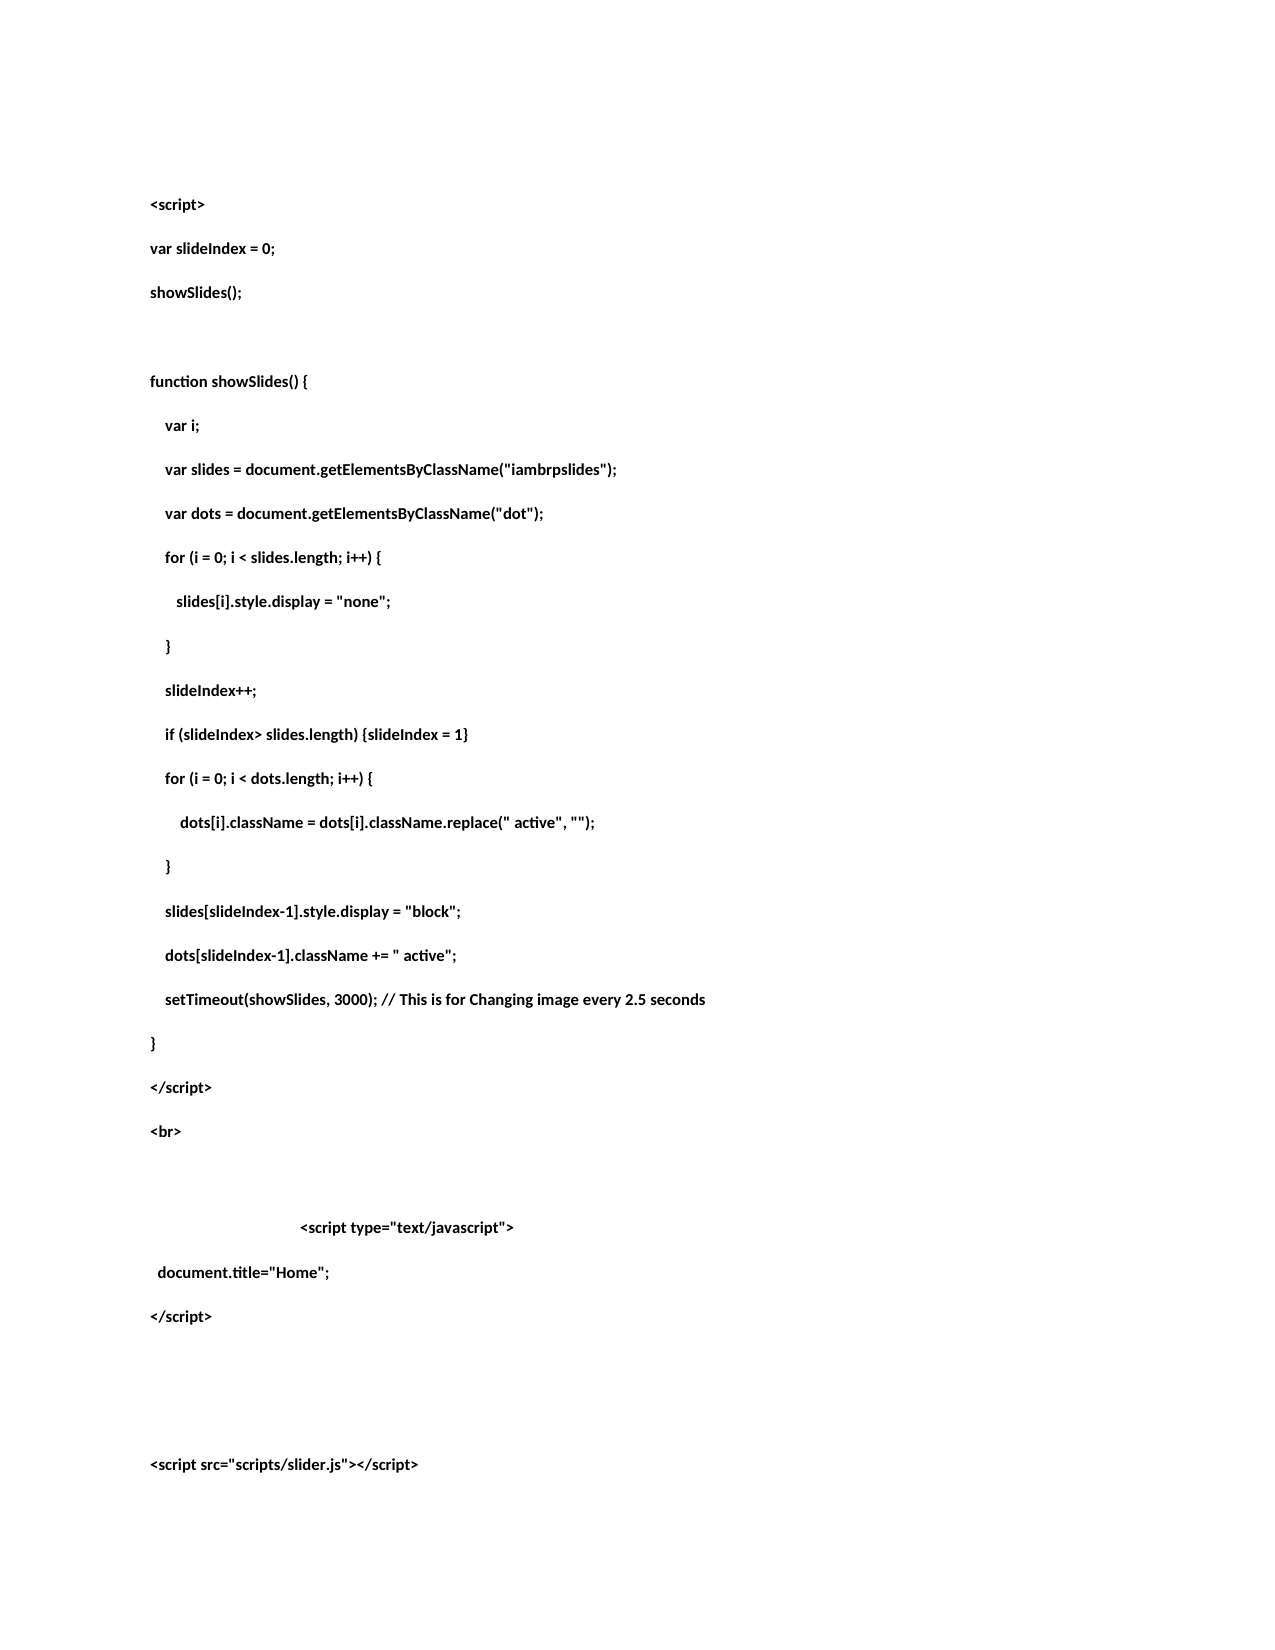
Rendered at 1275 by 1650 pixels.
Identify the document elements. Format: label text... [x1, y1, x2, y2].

text } [150, 857, 1125, 877]
text slideIndex++; [150, 680, 1125, 700]
text slides[slideIndex-1].style.display = "block"; [150, 901, 1125, 921]
text var slides = document.getElementsByClassName("iambrpslides"); [150, 459, 1125, 479]
text slides[i].style.display = "none"; [150, 592, 1125, 612]
text if (slideIndex> slides.length) {slideIndex = 1} [150, 724, 1125, 744]
text dots[slideIndex-1].className += " active"; [150, 945, 1125, 965]
text <script type="text/javascript"> [150, 1218, 1125, 1238]
text showSlides(); [150, 282, 1125, 303]
text <script src="scripts/slider.js"></script> [150, 1454, 1125, 1474]
text dots[i].className = dots[i].className.replace(" active", ""); [150, 812, 1125, 833]
text var slideIndex = 0; [150, 238, 1125, 259]
text } [150, 1033, 1125, 1054]
text function showSlides() { [150, 371, 1125, 391]
text } [150, 636, 1125, 656]
text for (i = 0; i < slides.length; i++) { [150, 547, 1125, 568]
text <script> [150, 194, 1125, 214]
text document.title="Home"; [150, 1262, 1125, 1282]
text var i; [150, 415, 1125, 435]
text for (i = 0; i < dots.length; i++) { [150, 768, 1125, 789]
text setTimeout(showSlides, 3000); // This is for Changing image every 2.5 seconds [150, 989, 1125, 1009]
text <br> [150, 1122, 1125, 1142]
text </script> [150, 1306, 1125, 1326]
text </script> [150, 1077, 1125, 1098]
text var dots = document.getElementsByClassName("dot"); [150, 503, 1125, 524]
